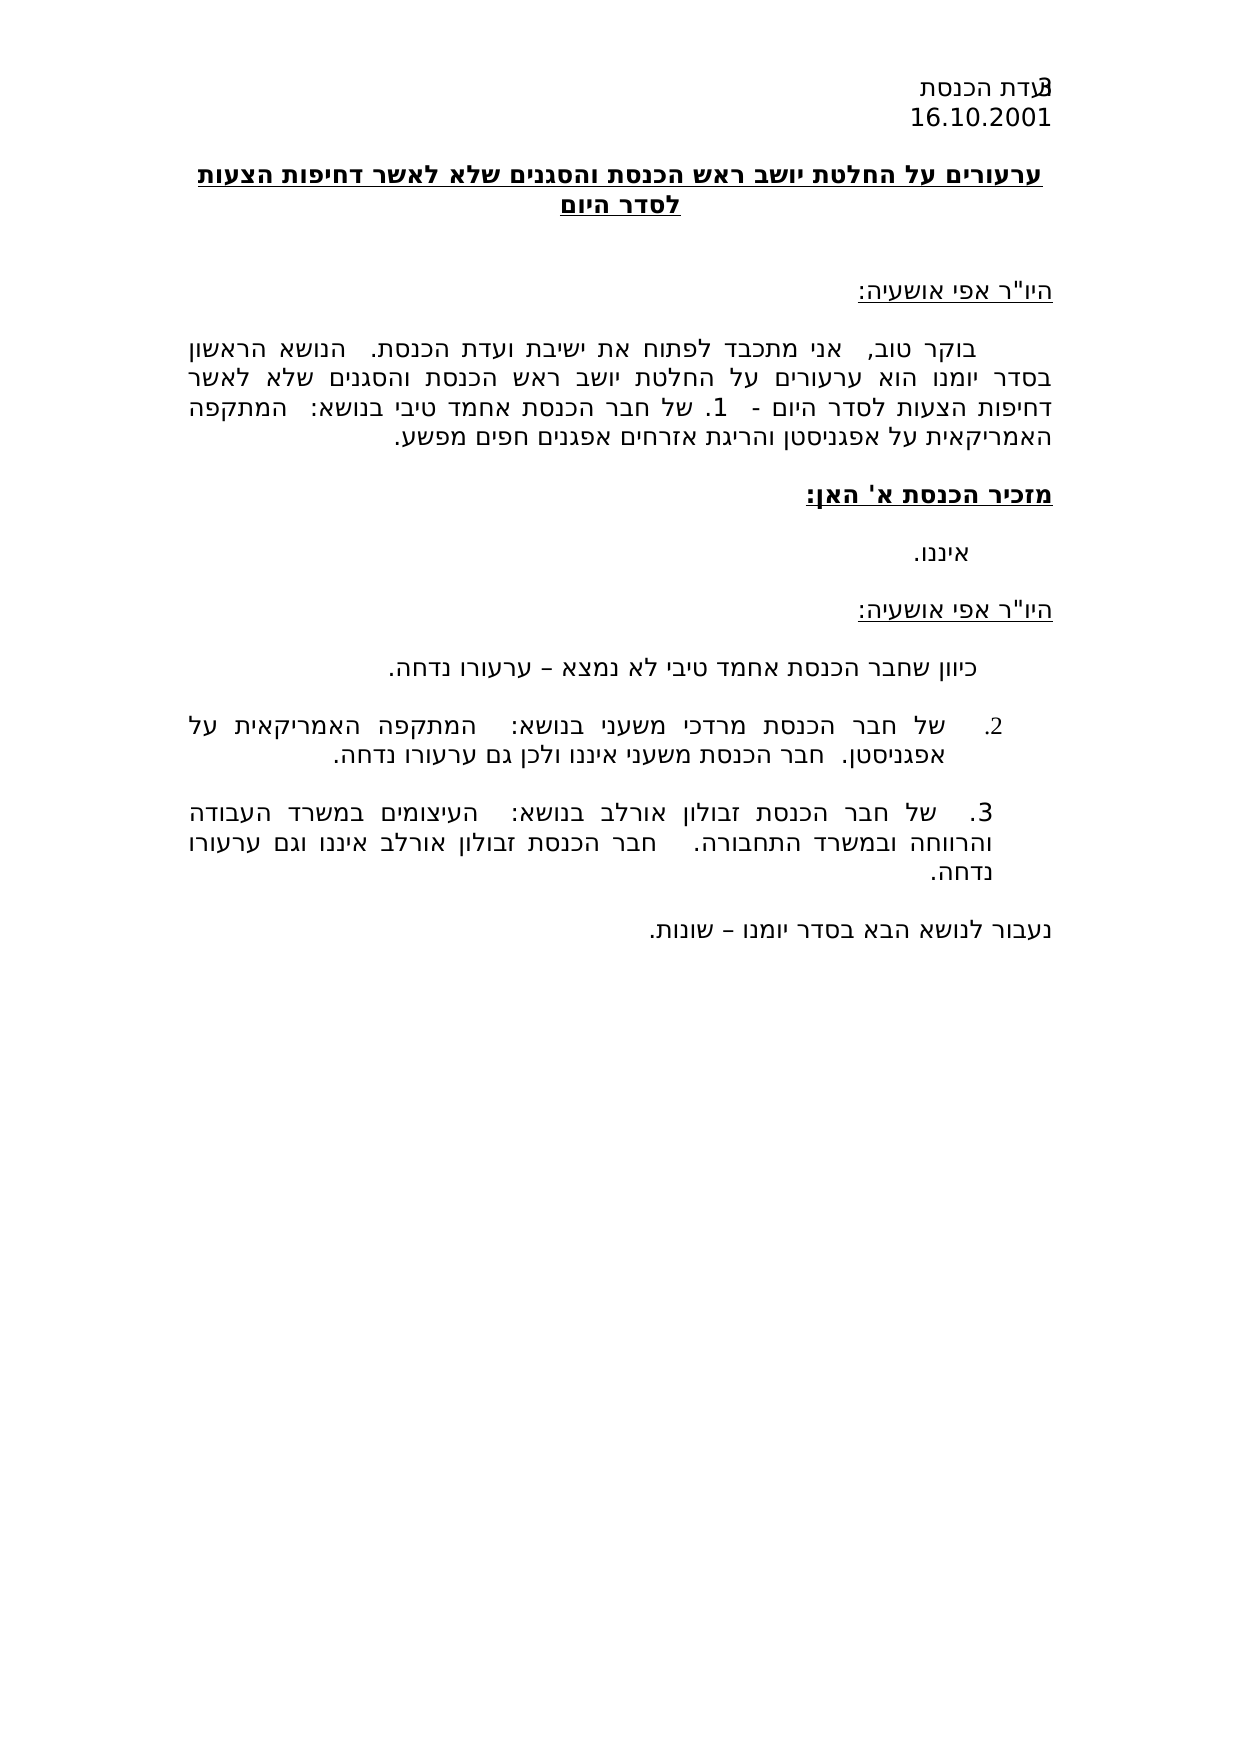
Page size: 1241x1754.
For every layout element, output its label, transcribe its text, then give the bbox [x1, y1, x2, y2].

text מזכיר הכנסת א' האן: [187, 480, 1053, 509]
text איננו. [187, 538, 1053, 567]
text ערעורים על החלטת יושב ראש הכנסת והסגנים שלא לאשר דחיפות הצעות לסדר היום [187, 161, 1053, 219]
text בוקר טוב, אני מתכבד לפתוח את ישיבת ועדת הכנסת. הנושא הראשון בסדר יומנו הוא ערעורים על החלטת יושב ראש הכנסת והסגנים שלא לאשר דחיפות הצעות לסדר היום - 1. של חבר הכנסת אחמד טיבי בנושא: המתקפה האמריקאית על אפגניסטן והריגת אזרחים אפגנים חפים מפשע. [187, 334, 1053, 451]
text כיוון שחבר הכנסת אחמד טיבי לא נמצא – ערעורו נדחה. [187, 653, 1053, 683]
text היו"ר אפי אושעיה: [187, 276, 1053, 306]
text היו"ר אפי אושעיה: [187, 596, 1053, 625]
text 3. של חבר הכנסת זבולון אורלב בנושא: העיצומים במשרד העבודה והרווחה ובמשרד התחבורה. חבר הכנסת זבולון אורלב איננו וגם ערעורו נדחה. [187, 799, 994, 886]
list של חבר הכנסת מרדכי משעני בנושא: המתקפה האמריקאית על אפגניסטן. חבר הכנסת משעני איננו ולכן גם ערעורו נדחה. [187, 711, 984, 770]
subtitle נעבור לנושא הבא בסדר יומנו – שונות. [187, 915, 1053, 944]
